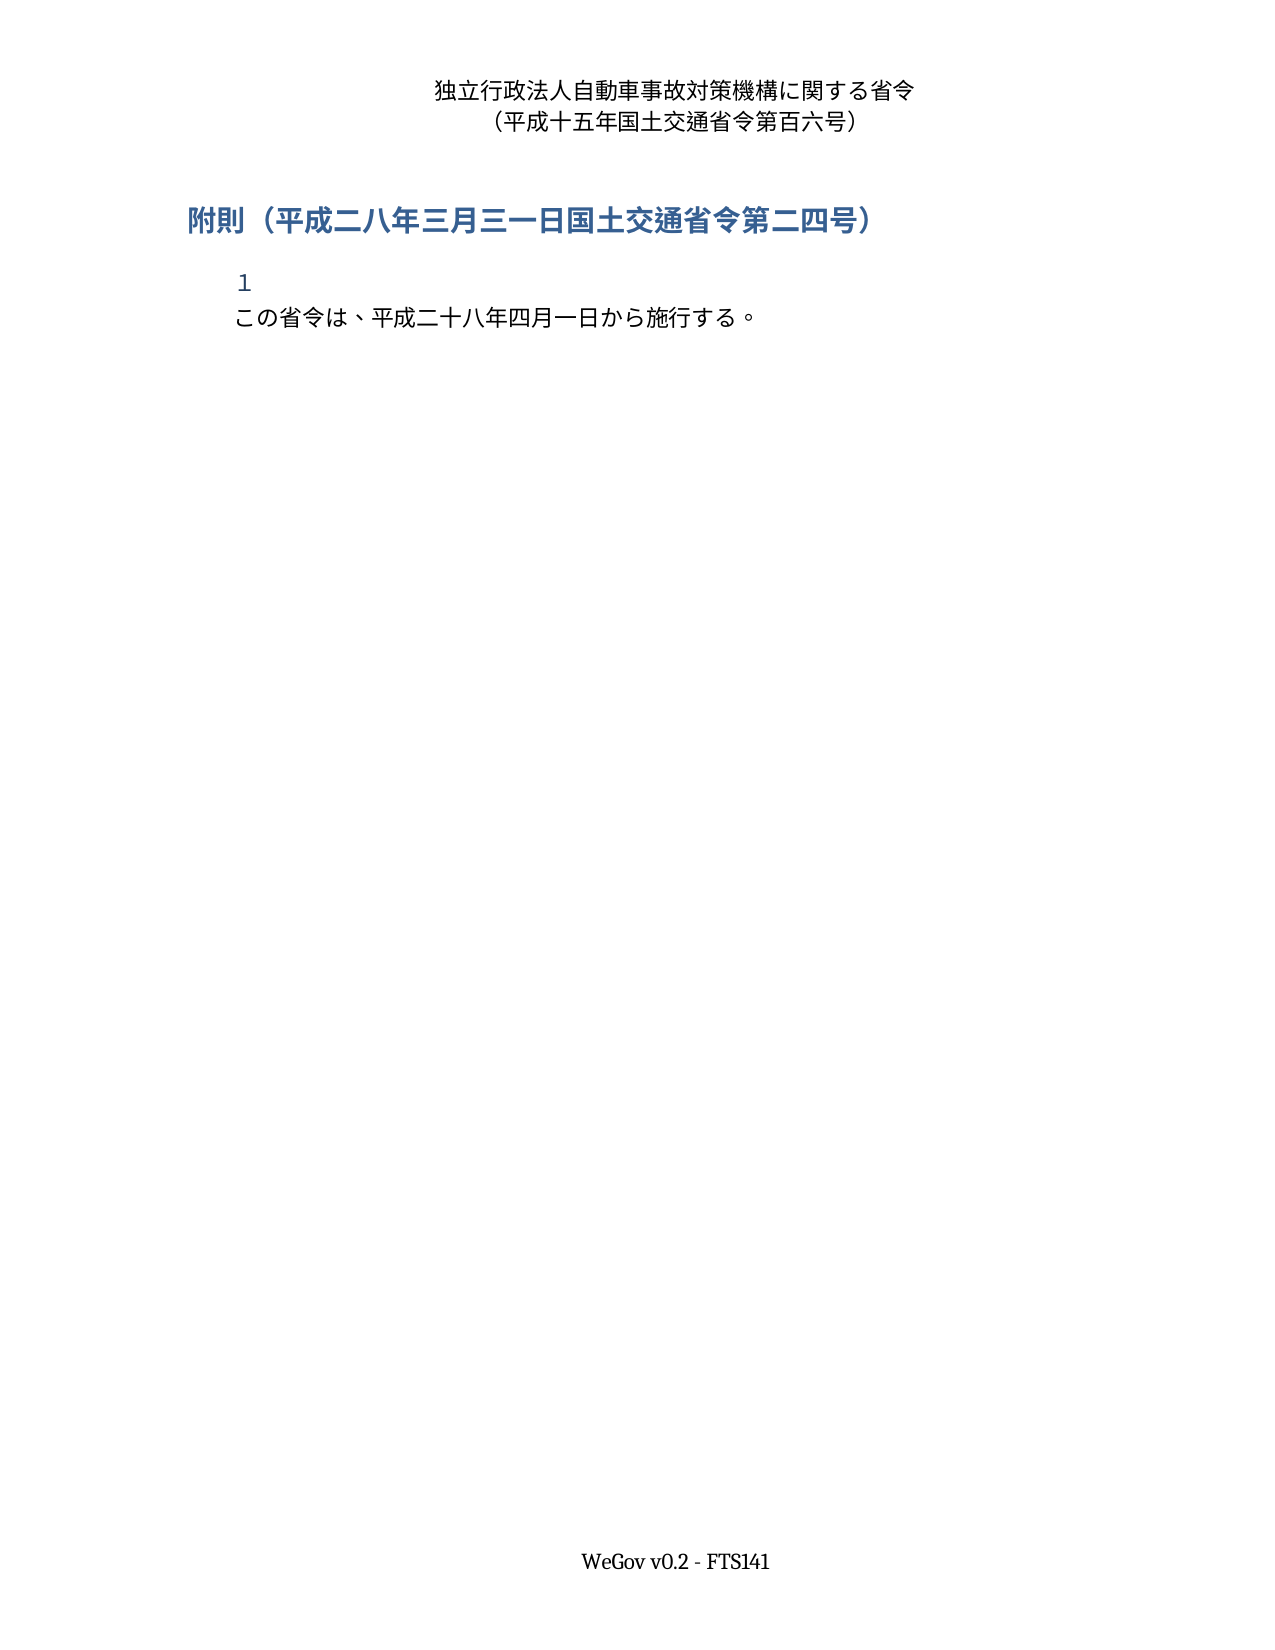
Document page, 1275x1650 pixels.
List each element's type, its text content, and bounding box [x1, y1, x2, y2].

text この省令は、平成二十八年四月一日から施行する。 [233, 302, 1087, 334]
subtitle １ [233, 266, 1087, 298]
subtitle 附則（平成二八年三月三一日国土交通省令第二四号） [187, 200, 1087, 240]
